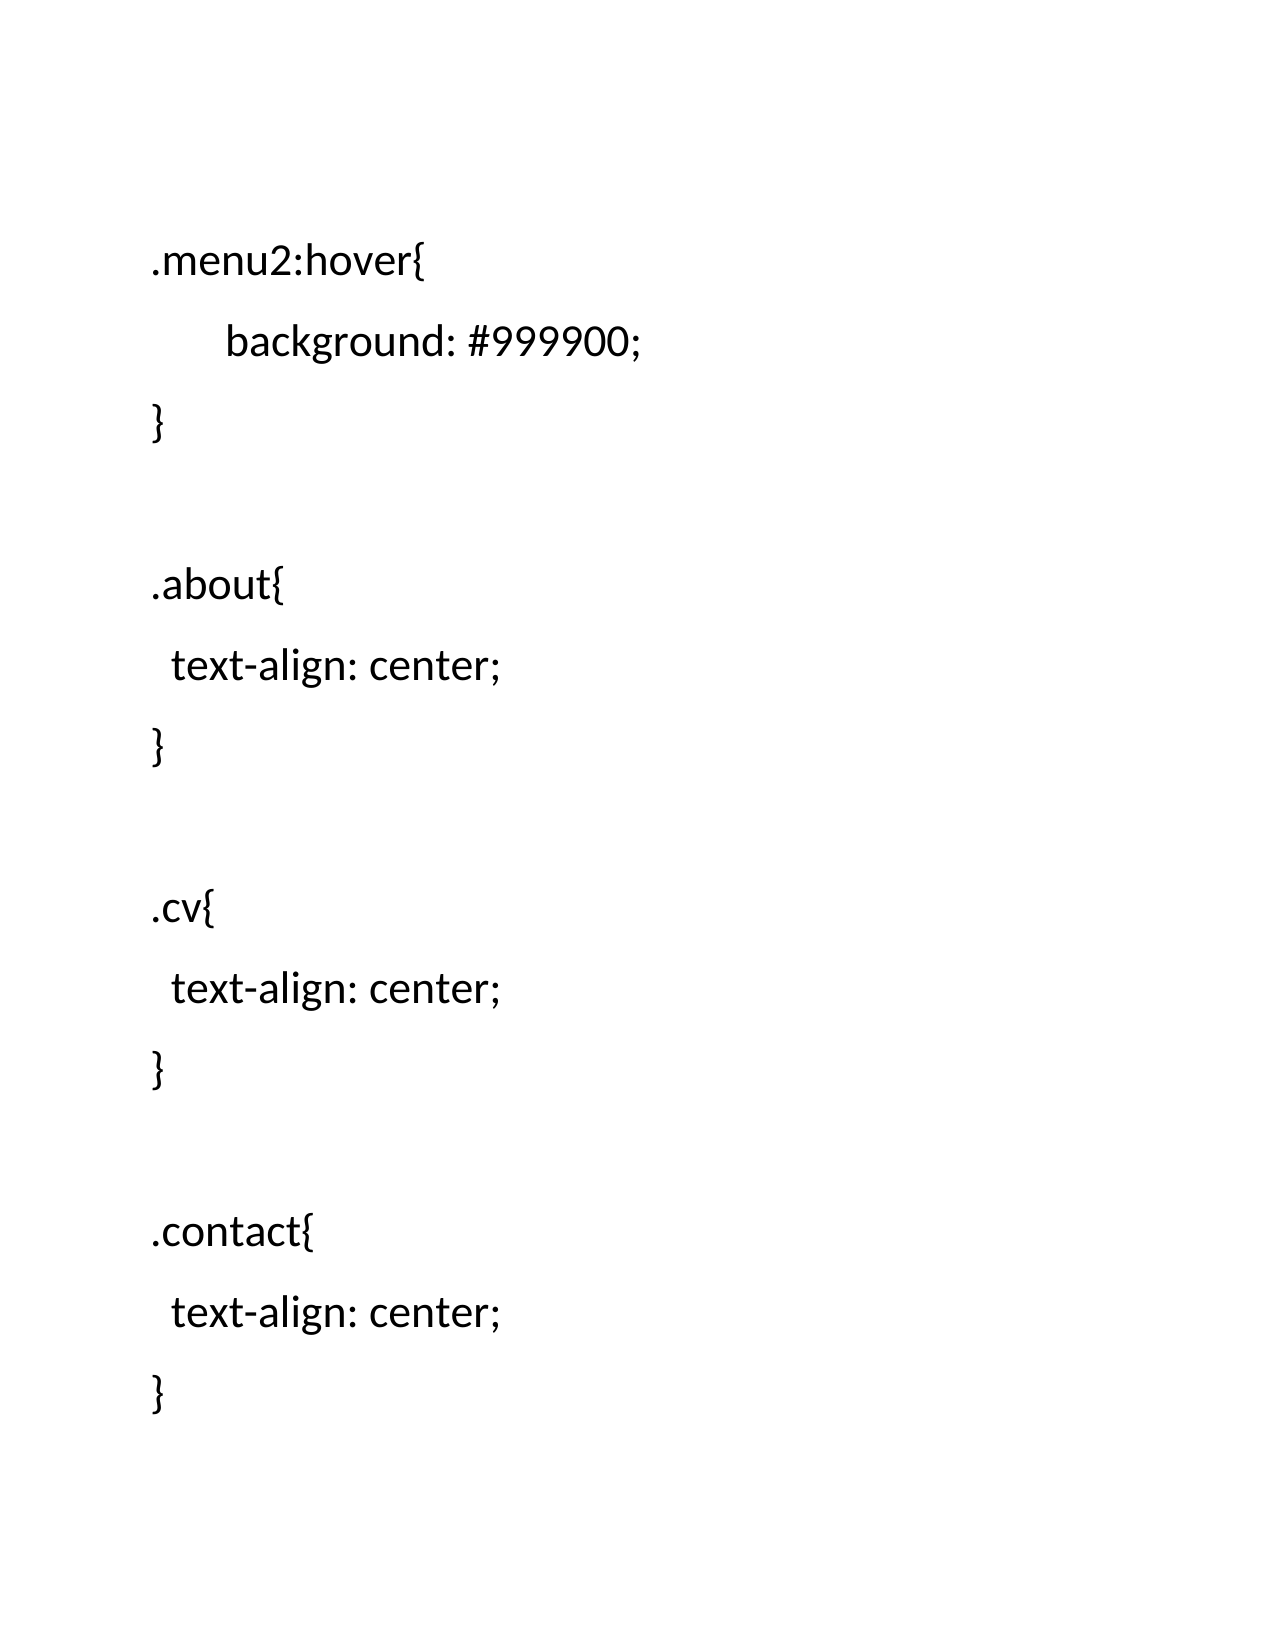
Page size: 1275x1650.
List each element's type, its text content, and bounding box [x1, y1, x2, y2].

text background: #999900; [150, 312, 1125, 368]
text } [150, 1364, 1125, 1420]
text .contact{ [150, 1202, 1125, 1258]
text } [150, 1040, 1125, 1096]
text } [150, 717, 1125, 772]
text text-align: center; [150, 959, 1125, 1015]
text } [150, 393, 1125, 449]
text .menu2:hover{ [150, 231, 1125, 287]
text text-align: center; [150, 636, 1125, 692]
text .cv{ [150, 878, 1125, 934]
text text-align: center; [150, 1283, 1125, 1339]
text .about{ [150, 555, 1125, 611]
